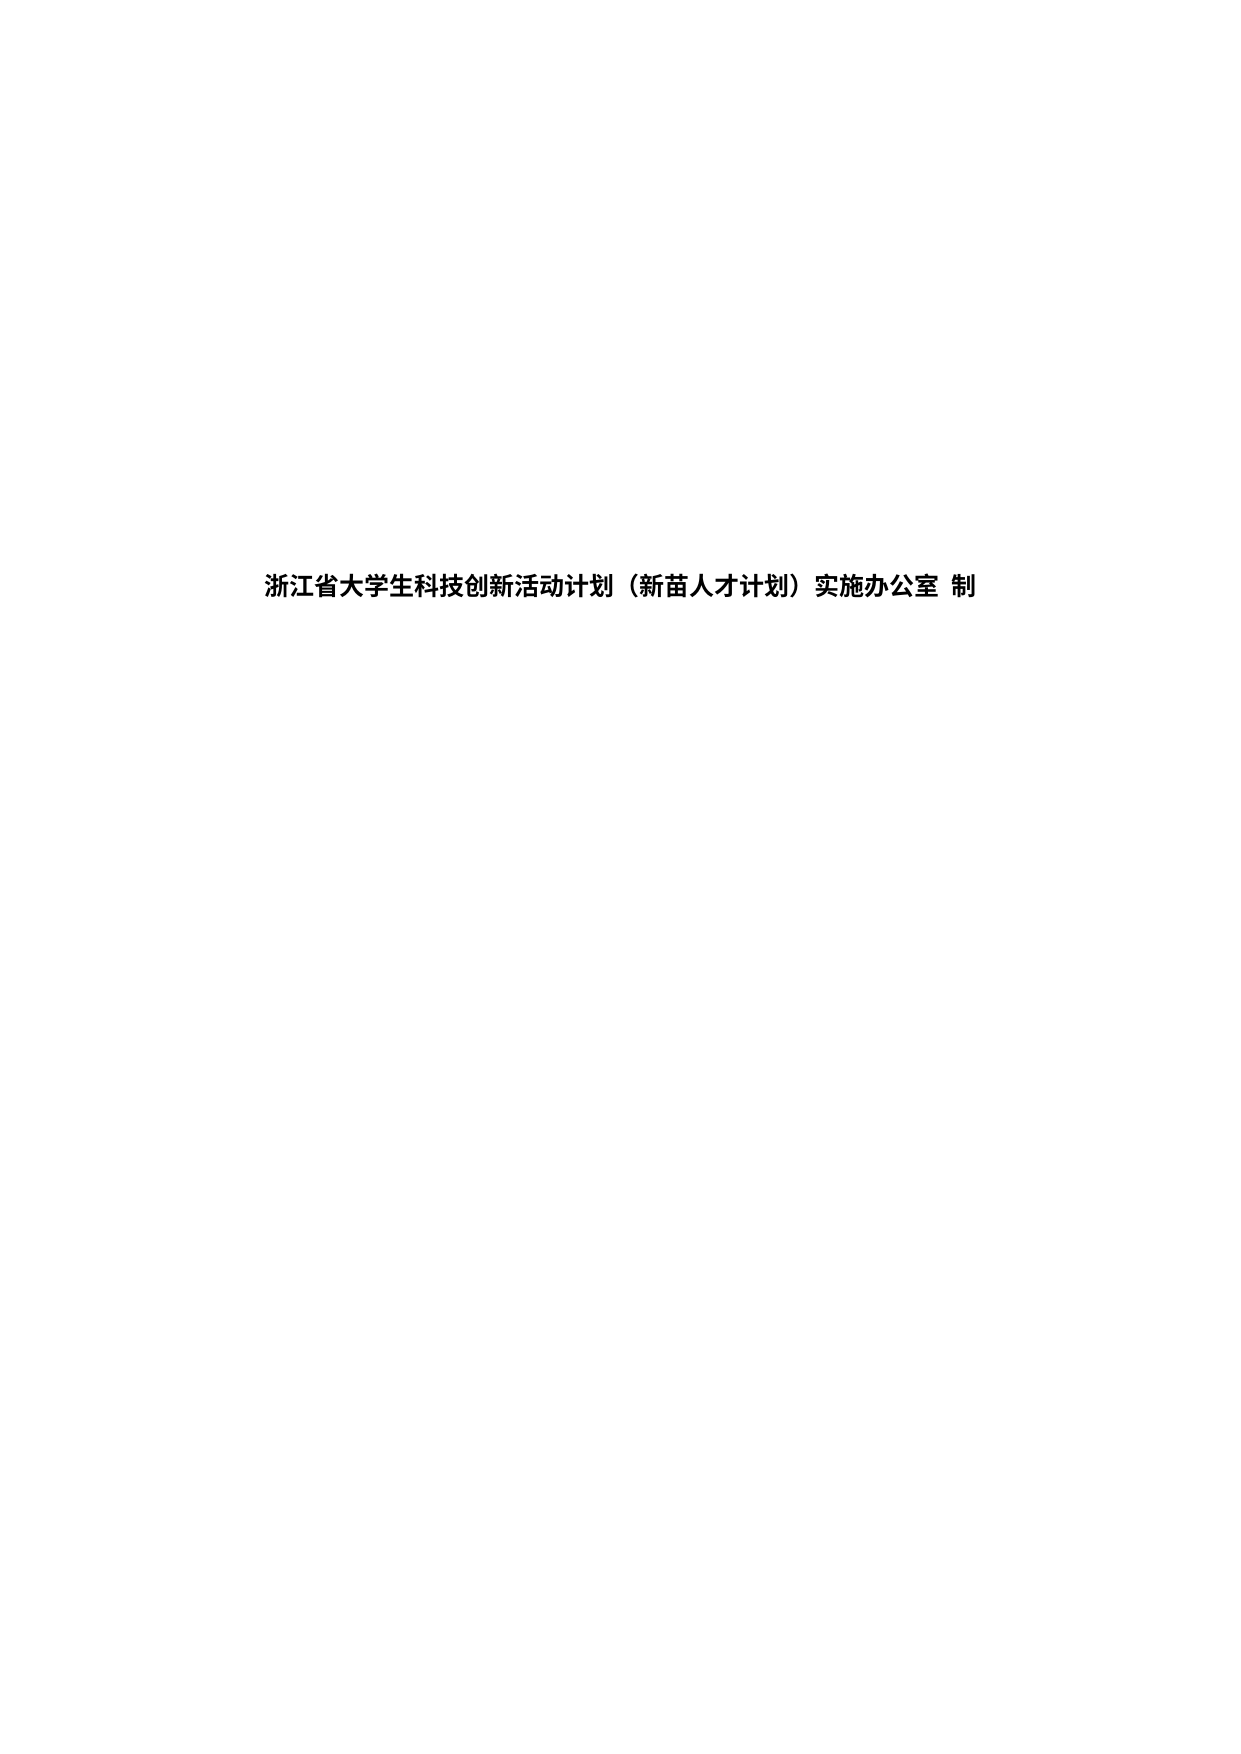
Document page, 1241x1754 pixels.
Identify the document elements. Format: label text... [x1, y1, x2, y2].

text 浙江省大学生科技创新活动计划（新苗人才计划）实施办公室 制 [187, 552, 1053, 617]
